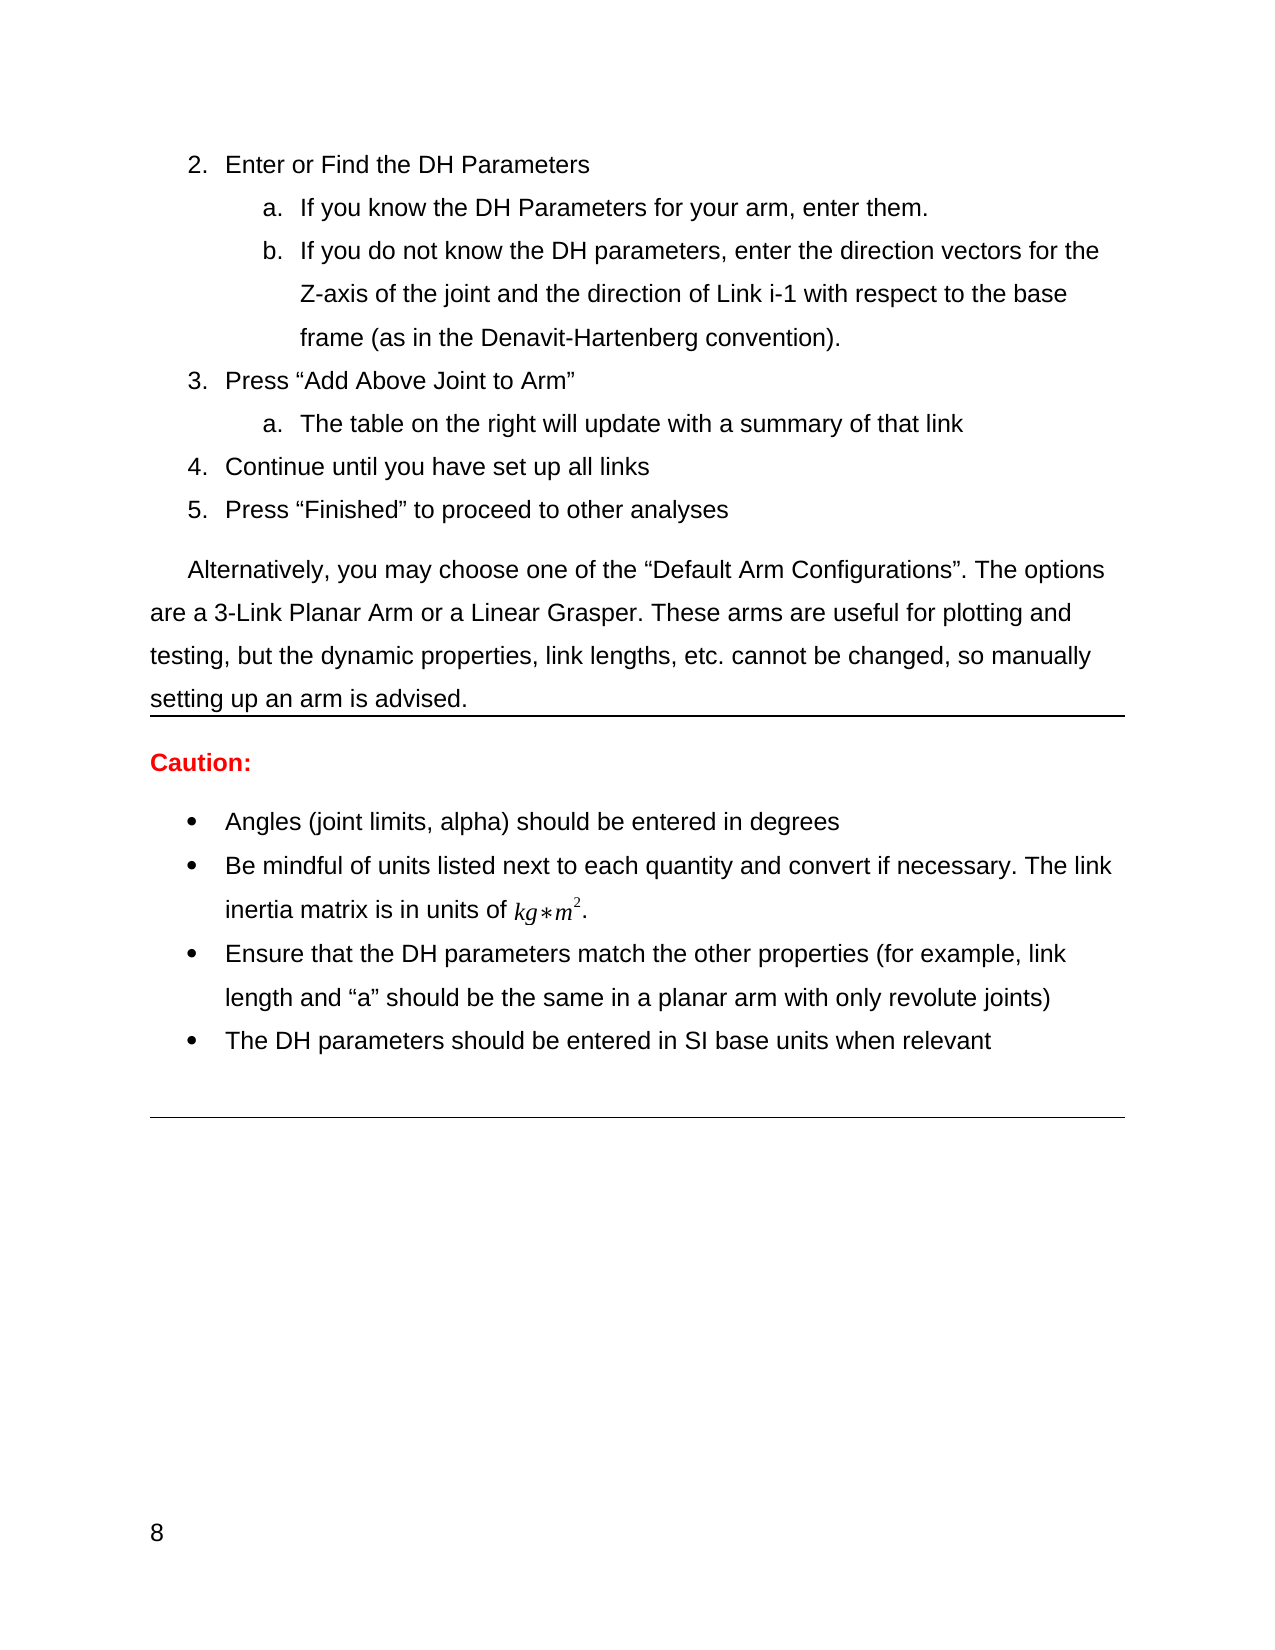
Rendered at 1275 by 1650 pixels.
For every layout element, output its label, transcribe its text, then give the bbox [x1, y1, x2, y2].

list Be mindful of units listed next to each quantity and convert if necessary. The link inertia matrix is in units of . [187, 851, 1125, 925]
list The table on the right will update with a summary of that link [262, 409, 1125, 437]
list The DH parameters should be entered in SI base units when relevant [187, 1026, 1125, 1054]
list Press “Add Above Joint to Arm” [187, 366, 1125, 394]
text Alternatively, you may choose one of the “Default Arm Configurations”. The options are a 3-Link Planar Arm or a Linear Grasper. These arms are useful for plotting and testing, but the dynamic properties, link lengths, etc. cannot be changed, so manually setting up an arm is advised. [150, 555, 1125, 715]
list Angles (joint limits, alpha) should be entered in degrees [187, 807, 1125, 836]
list Ensure that the DH parameters match the other properties (for example, link length and “a” should be the same in a planar arm with only revolute joints) [187, 939, 1125, 1011]
list Enter or Find the DH Parameters [187, 150, 1125, 179]
list Continue until you have set up all links [187, 452, 1125, 481]
list Press “Finished” to proceed to other analyses [187, 495, 1125, 524]
text Caution: [150, 748, 1125, 776]
list If you do not know the DH parameters, enter the direction vectors for the Z-axis of the joint and the direction of Link i-1 with respect to the base frame (as in the Denavit-Hartenberg convention). [262, 236, 1125, 351]
list If you know the DH Parameters for your arm, enter them. [262, 193, 1125, 222]
